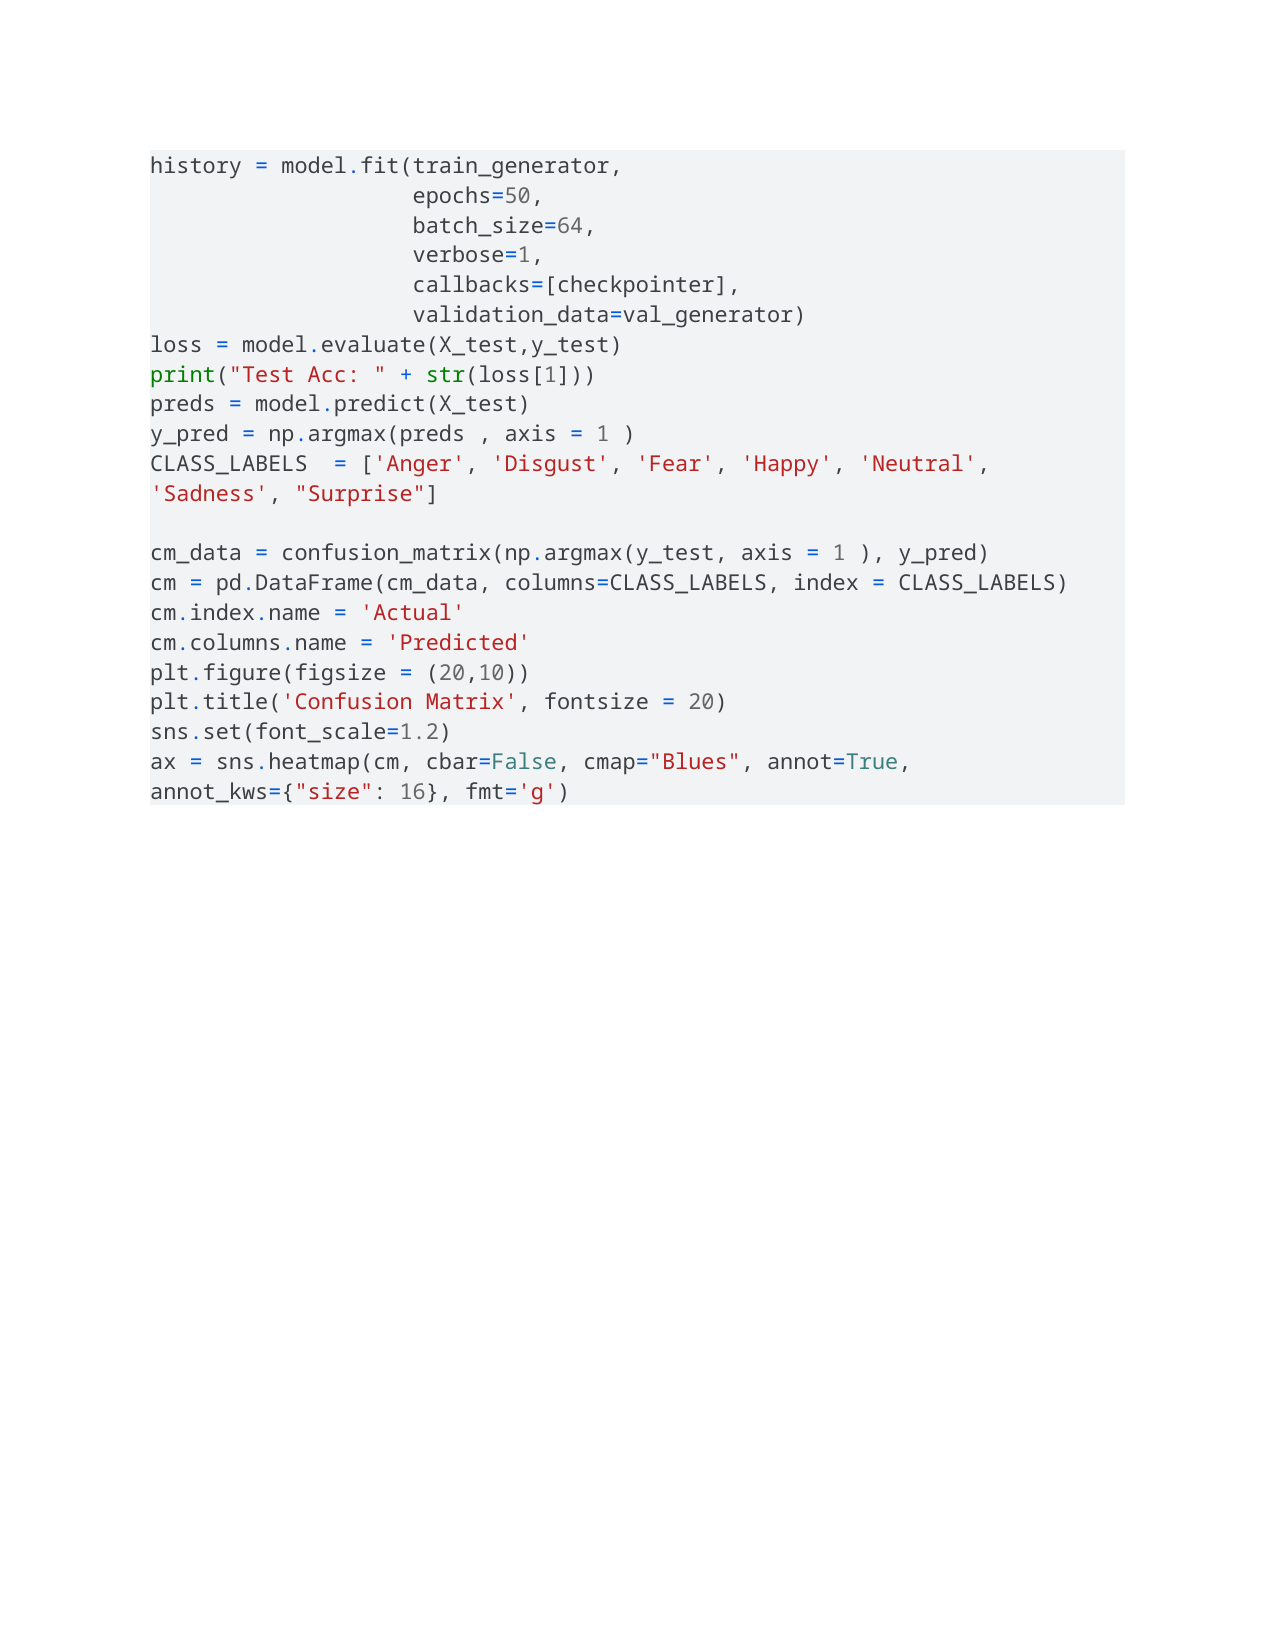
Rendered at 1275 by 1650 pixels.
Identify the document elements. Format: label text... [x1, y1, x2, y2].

text loss = model.evaluate(X_test,y_test) [150, 329, 1125, 358]
text history = model.fit(train_generator, [150, 150, 1125, 180]
text ax = sns.heatmap(cm, cbar=False, cmap="Blues", annot=True, annot_kws={"size": 16}, fmt='g') [150, 746, 1125, 805]
text cm.columns.name = 'Predicted' [150, 627, 1125, 656]
text CLASS_LABELS = ['Anger', 'Disgust', 'Fear', 'Happy', 'Neutral', 'Sadness', "Surprise"] [150, 448, 1125, 507]
text preds = model.predict(X_test) [150, 388, 1125, 418]
text validation_data=val_generator) [150, 299, 1125, 329]
text plt.figure(figsize = (20,10)) [150, 656, 1125, 686]
text cm_data = confusion_matrix(np.argmax(y_test, axis = 1 ), y_pred) [150, 537, 1125, 567]
text sns.set(font_scale=1.2) [150, 716, 1125, 746]
text verbose=1, [150, 239, 1125, 269]
text cm = pd.DataFrame(cm_data, columns=CLASS_LABELS, index = CLASS_LABELS) [150, 567, 1125, 597]
text batch_size=64, [150, 209, 1125, 239]
text plt.title('Confusion Matrix', fontsize = 20) [150, 686, 1125, 716]
text epochs=50, [150, 180, 1125, 209]
text print("Test Acc: " + str(loss[1])) [150, 358, 1125, 388]
text y_pred = np.argmax(preds , axis = 1 ) [150, 418, 1125, 448]
text cm.index.name = 'Actual' [150, 597, 1125, 627]
text callbacks=[checkpointer], [150, 269, 1125, 299]
